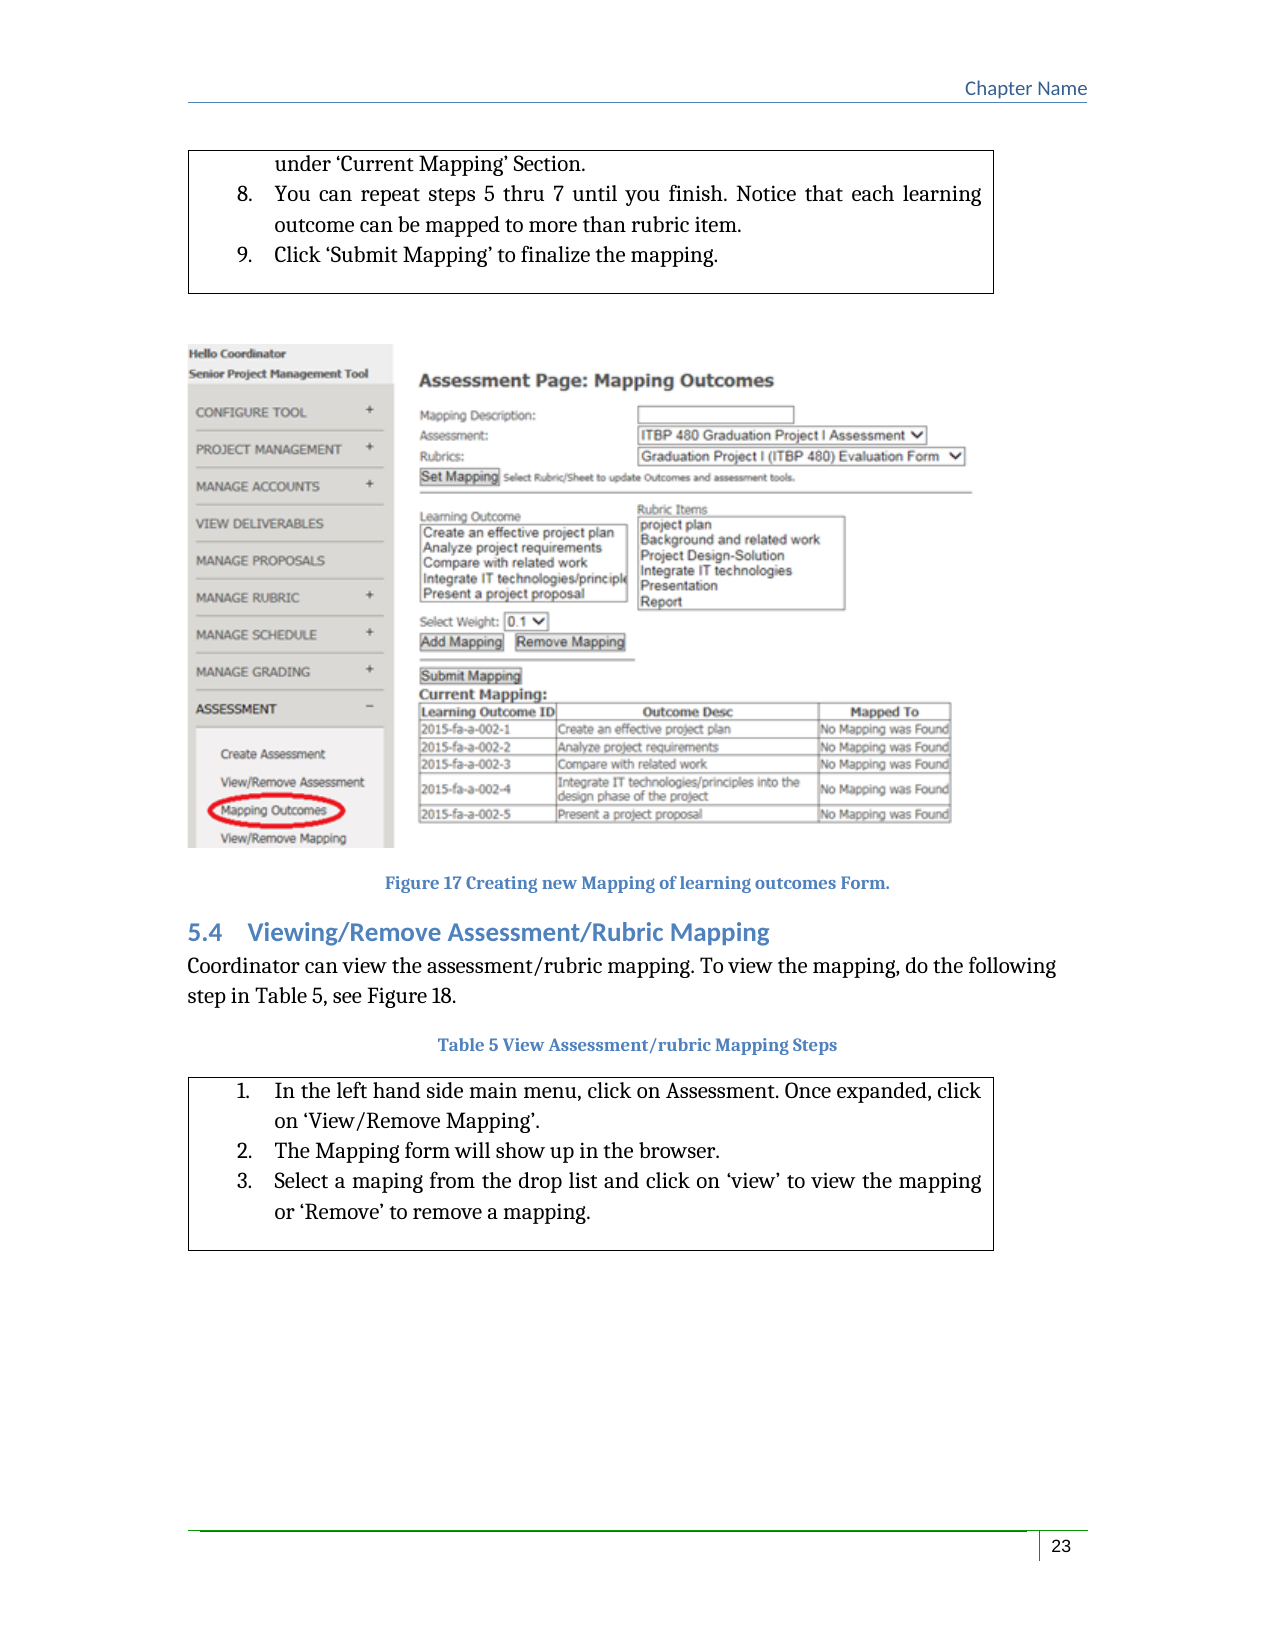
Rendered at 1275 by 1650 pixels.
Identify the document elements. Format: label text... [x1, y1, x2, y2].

picture [187, 344, 1088, 848]
table_header In the left hand side main menu, click on Assessment. Once expanded, click on ‘View/Remove Mapping’. The Mapping form will show up in the browser. Select a maping from the drop list and click on ‘view’ to view the mapping or ‘Remove’ to remove a mapping. [189, 1078, 993, 1249]
text Coordinator can view the assessment/rubric mapping. To view the mapping, do the following step in Table 5, see Figure 18. [187, 953, 1087, 1009]
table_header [189, 151, 993, 293]
subtitle Viewing/Remove Assessment/Rubric Mapping [187, 915, 1087, 948]
